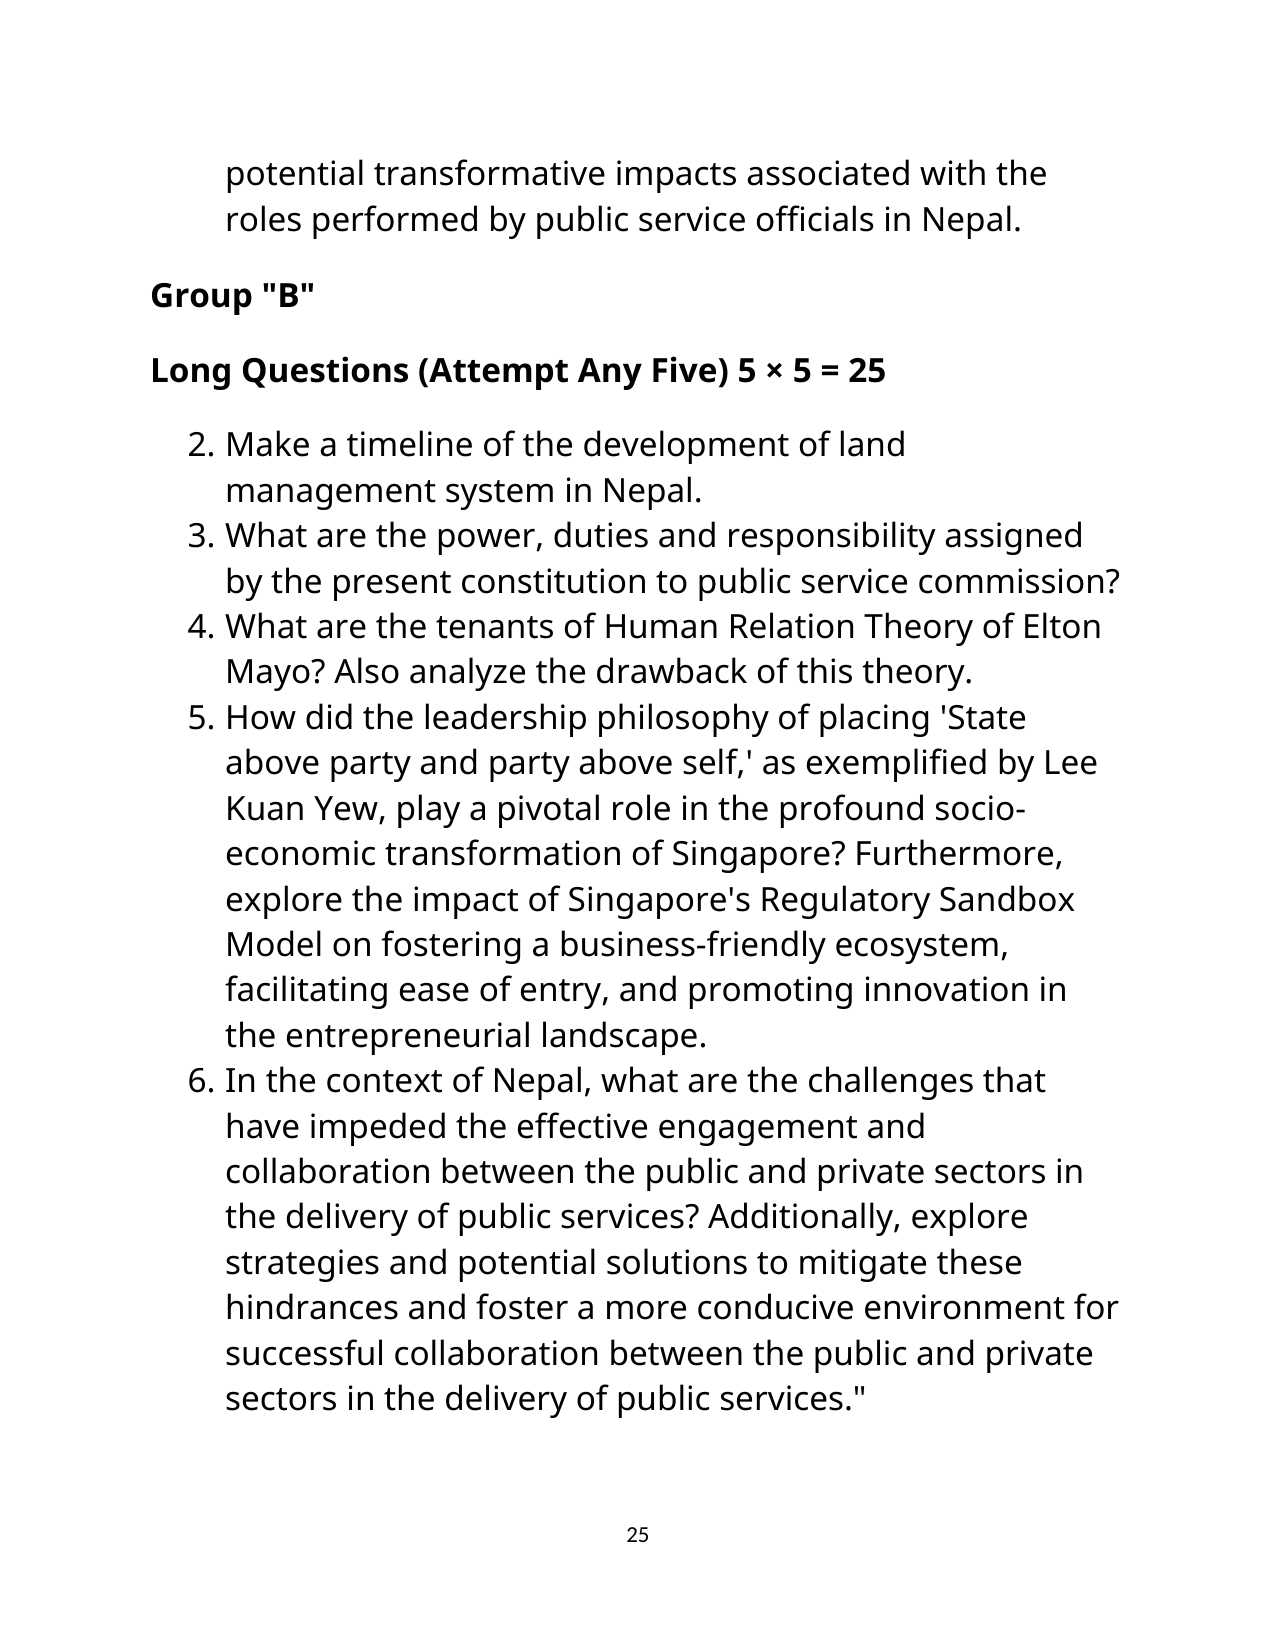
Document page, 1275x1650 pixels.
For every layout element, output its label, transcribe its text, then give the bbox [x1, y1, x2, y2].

list What are the power, duties and responsibility assigned by the present constitution to public service commission? [187, 512, 1125, 603]
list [187, 150, 1125, 241]
list How did the leadership philosophy of placing 'State above party and party above self,' as exemplified by Lee Kuan Yew, play a pivotal role in the profound socio-economic transformation of Singapore? Furthermore, explore the impact of Singapore's Regulatory Sandbox Model on fostering a business-friendly ecosystem, facilitating ease of entry, and promoting innovation in the entrepreneurial landscape. [187, 694, 1125, 1057]
list In the context of Nepal, what are the challenges that have impeded the effective engagement and collaboration between the public and private sectors in the delivery of public services? Additionally, explore strategies and potential solutions to mitigate these hindrances and foster a more conducive environment for successful collaboration between the public and private sectors in the delivery of public services." [187, 1057, 1125, 1420]
text Group "B" [150, 272, 1125, 317]
text Long Questions (Attempt Any Five) 5 × 5 = 25 [150, 347, 1125, 392]
list What are the tenants of Human Relation Theory of Elton Mayo? Also analyze the drawback of this theory. [187, 603, 1125, 694]
list Make a timeline of the development of land management system in Nepal. [187, 421, 1125, 512]
